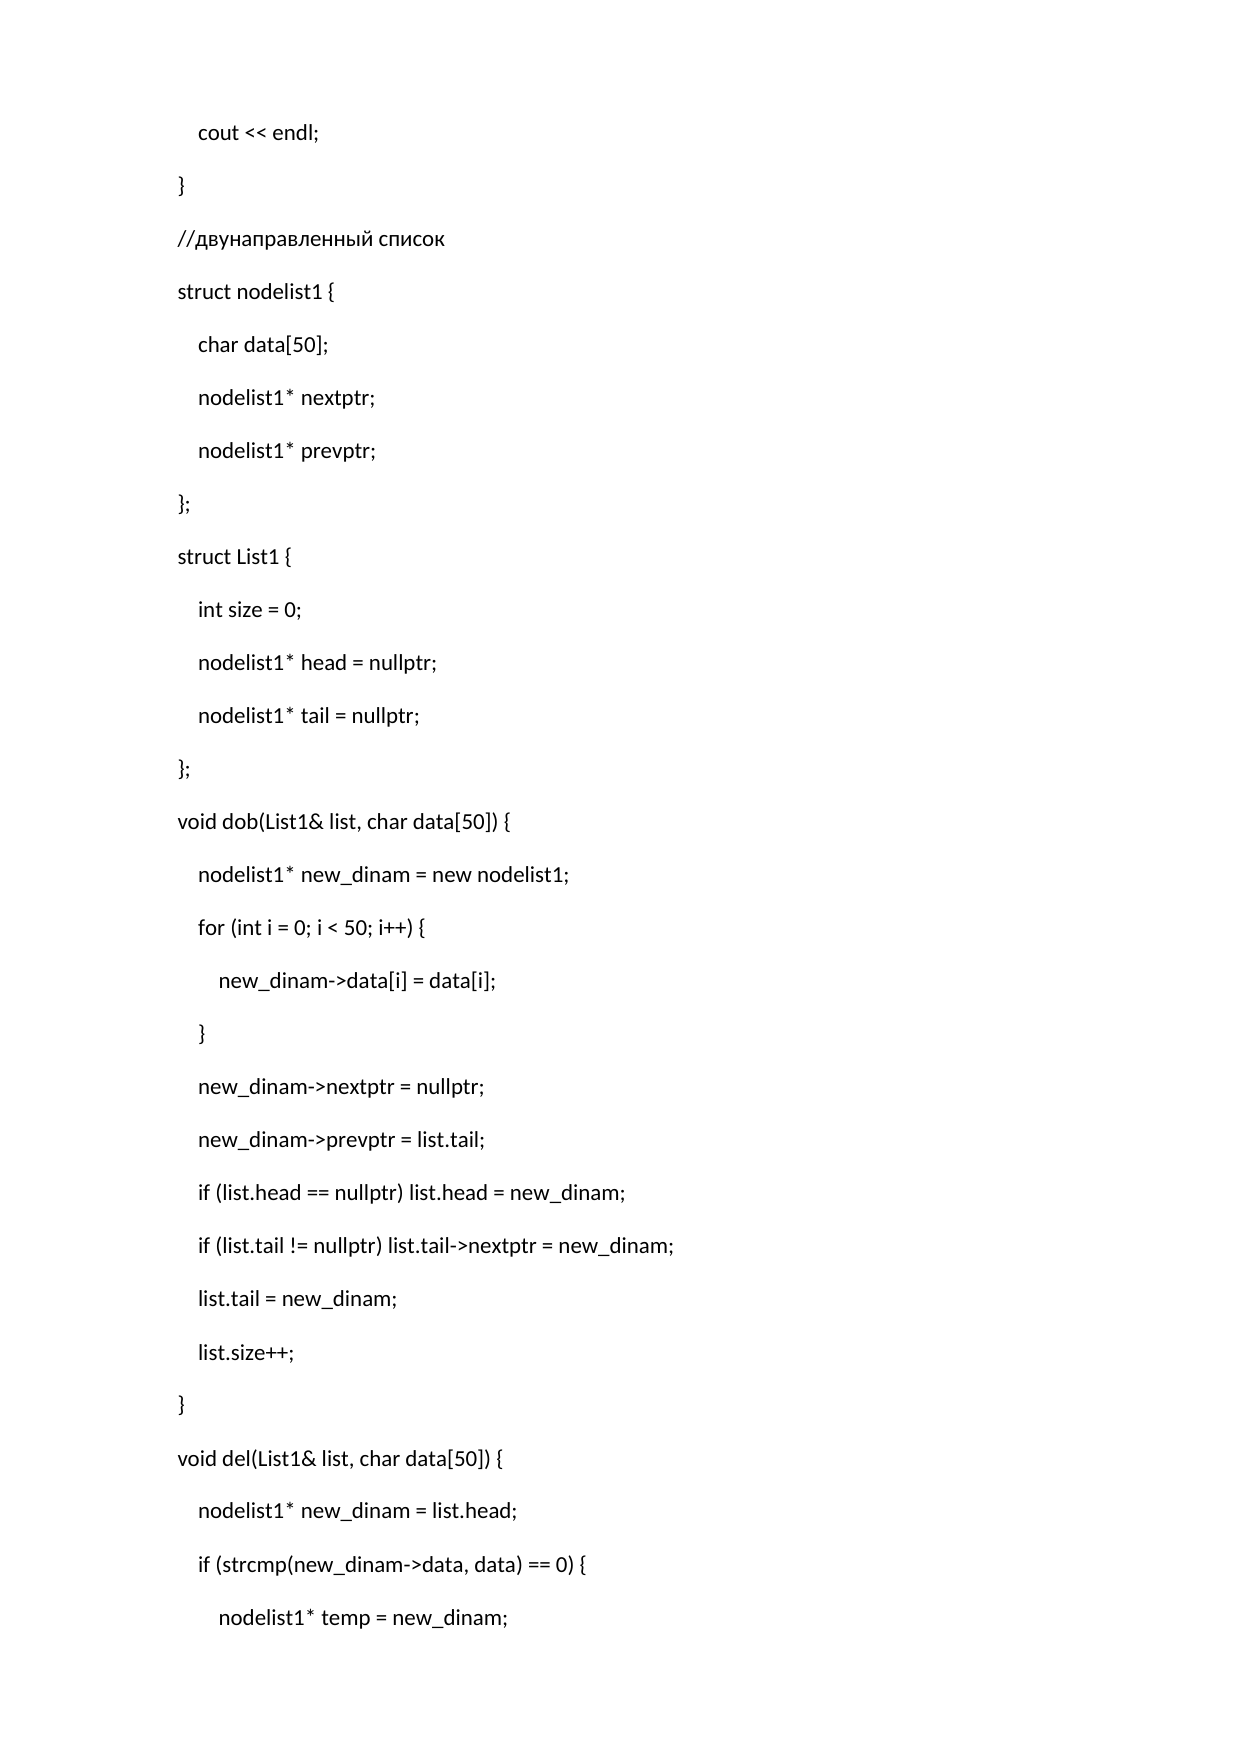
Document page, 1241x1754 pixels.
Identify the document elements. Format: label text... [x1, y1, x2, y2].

text nodelist1* tail = nullptr; [177, 701, 1152, 729]
text nodelist1* nextptr; [177, 383, 1152, 411]
text nodelist1* new_dinam = list.head; [177, 1497, 1152, 1525]
text nodelist1* prevptr; [177, 436, 1152, 464]
text } [177, 171, 1152, 199]
text struct nodelist1 { [177, 277, 1152, 305]
text }; [177, 754, 1152, 782]
text void del(List1& list, char data[50]) { [177, 1444, 1152, 1472]
text if (list.head == nullptr) list.head = new_dinam; [177, 1178, 1152, 1207]
text } [177, 1019, 1152, 1047]
text int size = 0; [177, 595, 1152, 623]
text cout << endl; [177, 118, 1152, 146]
text list.tail = new_dinam; [177, 1284, 1152, 1313]
text for (int i = 0; i < 50; i++) { [177, 913, 1152, 941]
text nodelist1* temp = new_dinam; [177, 1603, 1152, 1631]
text }; [177, 489, 1152, 517]
text nodelist1* head = nullptr; [177, 648, 1152, 676]
text new_dinam->nextptr = nullptr; [177, 1072, 1152, 1101]
text new_dinam->prevptr = list.tail; [177, 1126, 1152, 1153]
text struct List1 { [177, 542, 1152, 570]
text list.size++; [177, 1338, 1152, 1366]
text if (strcmp(new_dinam->data, data) == 0) { [177, 1550, 1152, 1578]
text new_dinam->data[i] = data[i]; [177, 966, 1152, 994]
text char data[50]; [177, 330, 1152, 358]
text //двунаправленный список [177, 224, 1152, 252]
text void dob(List1& list, char data[50]) { [177, 807, 1152, 835]
text nodelist1* new_dinam = new nodelist1; [177, 860, 1152, 888]
text } [177, 1391, 1152, 1419]
text if (list.tail != nullptr) list.tail->nextptr = new_dinam; [177, 1232, 1152, 1259]
